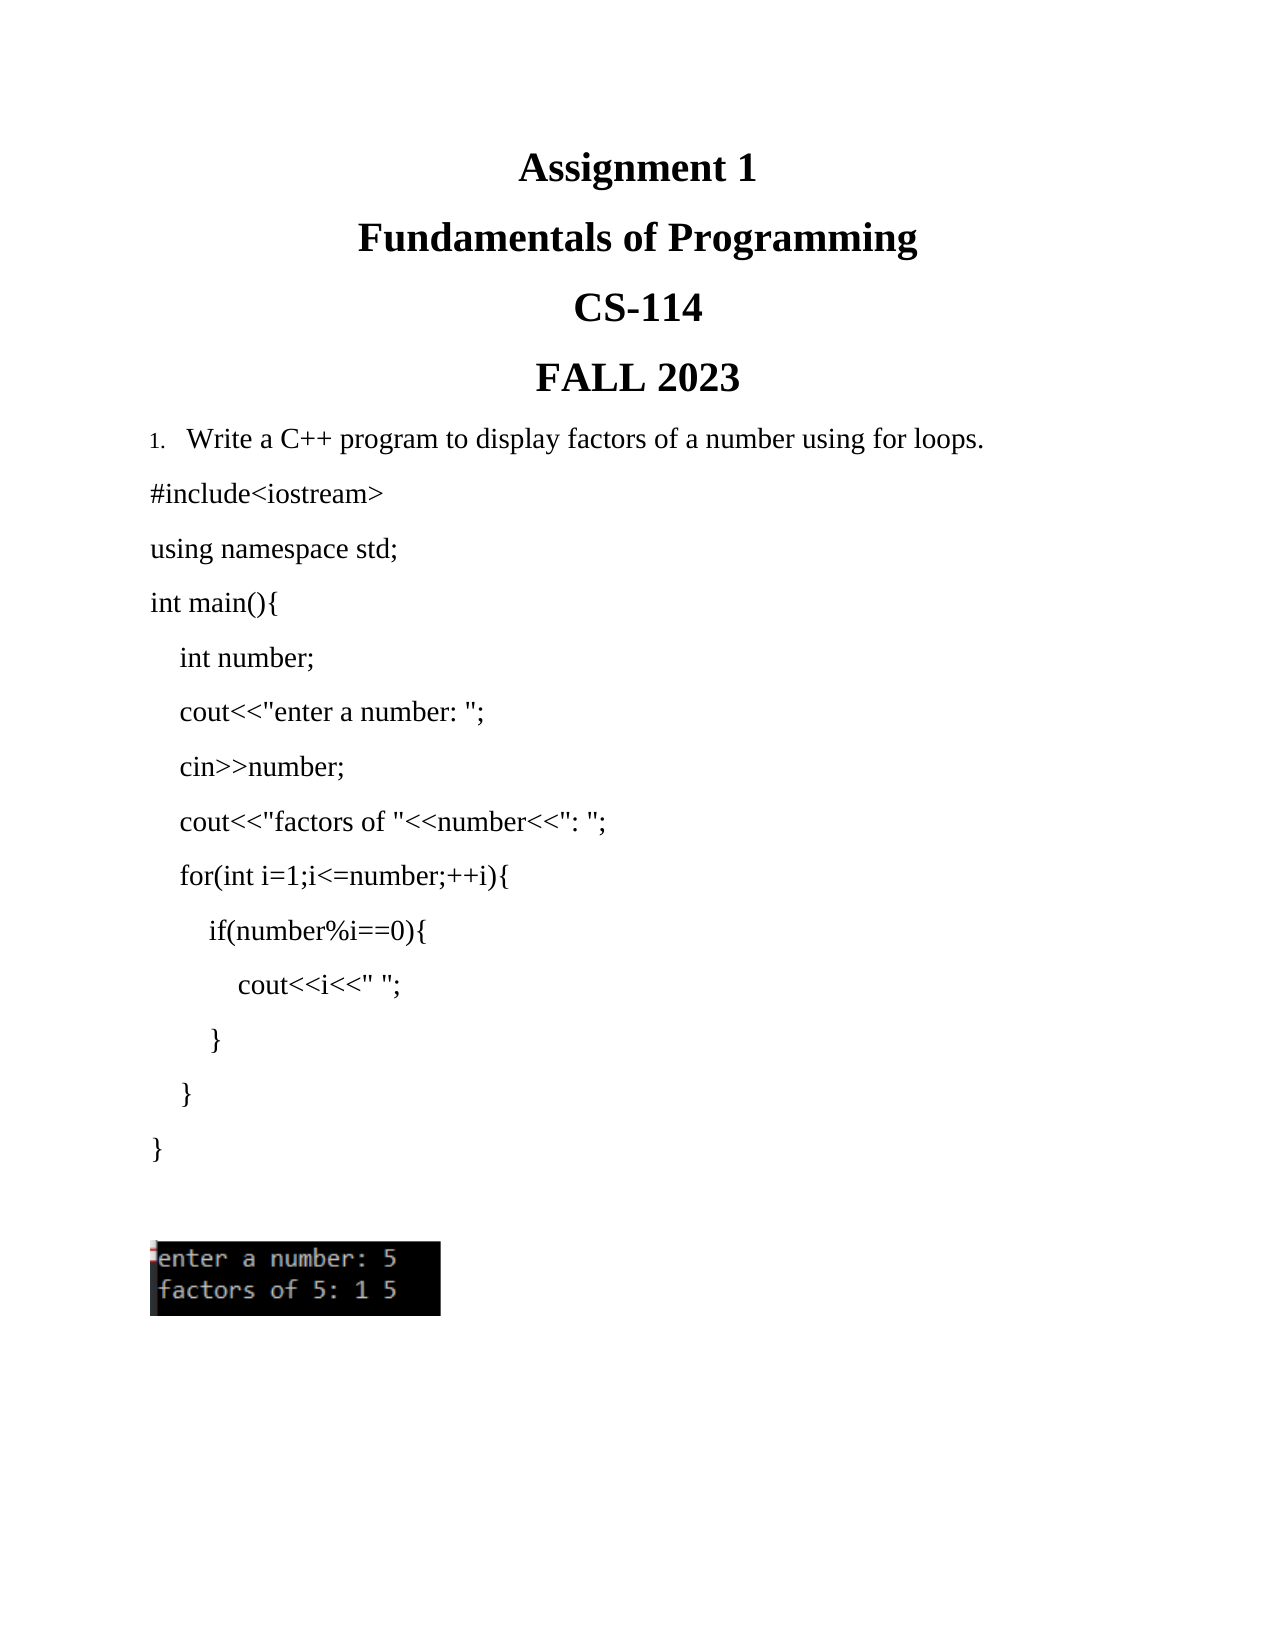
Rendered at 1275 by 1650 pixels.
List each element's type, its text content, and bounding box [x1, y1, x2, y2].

text } [150, 1077, 1133, 1110]
list Write a C++ program to display factors of a number using for loops. [148, 422, 1133, 455]
text } [150, 1131, 1133, 1165]
text Assignment 1 [143, 143, 1132, 191]
text using namespace std; [150, 531, 1133, 564]
text int main(){ [150, 585, 1133, 619]
text FALL 2023 [143, 352, 1132, 400]
text cout<<"factors of "<<number<<": "; [150, 804, 1133, 837]
picture [150, 1240, 441, 1316]
text cout<<"enter a number: "; [150, 694, 1133, 728]
text Fundamentals of Programming [143, 213, 1132, 261]
text for(int i=1;i<=number;++i){ [150, 858, 1133, 892]
text cin>>number; [150, 749, 1133, 783]
text if(number%i==0){ [150, 913, 1133, 946]
text cout<<i<<" "; [150, 967, 1133, 1001]
text #include<iostream> [150, 476, 1133, 510]
text } [150, 1022, 1133, 1056]
text int number; [150, 640, 1133, 673]
text CS-114 [143, 282, 1133, 330]
